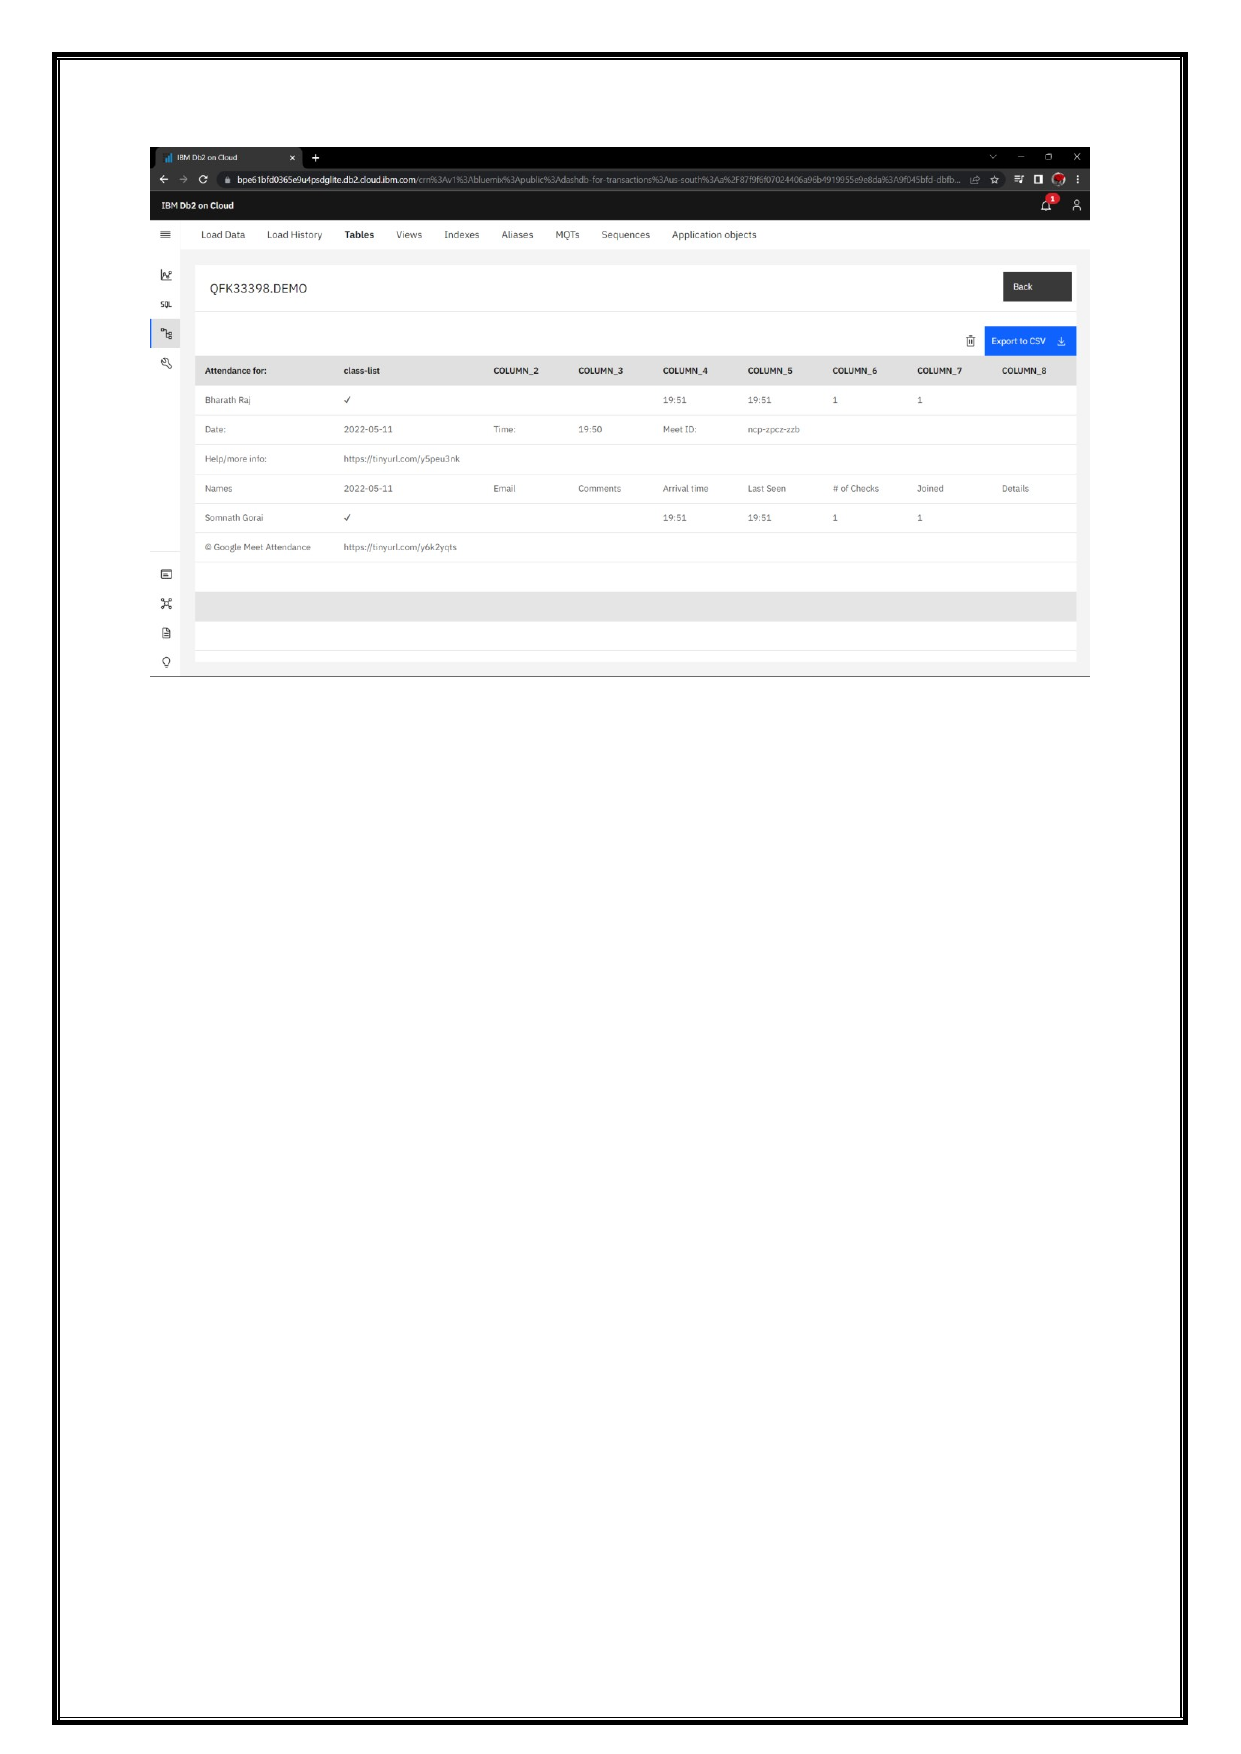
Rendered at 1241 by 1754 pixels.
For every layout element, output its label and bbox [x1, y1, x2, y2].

picture [150, 147, 1090, 677]
